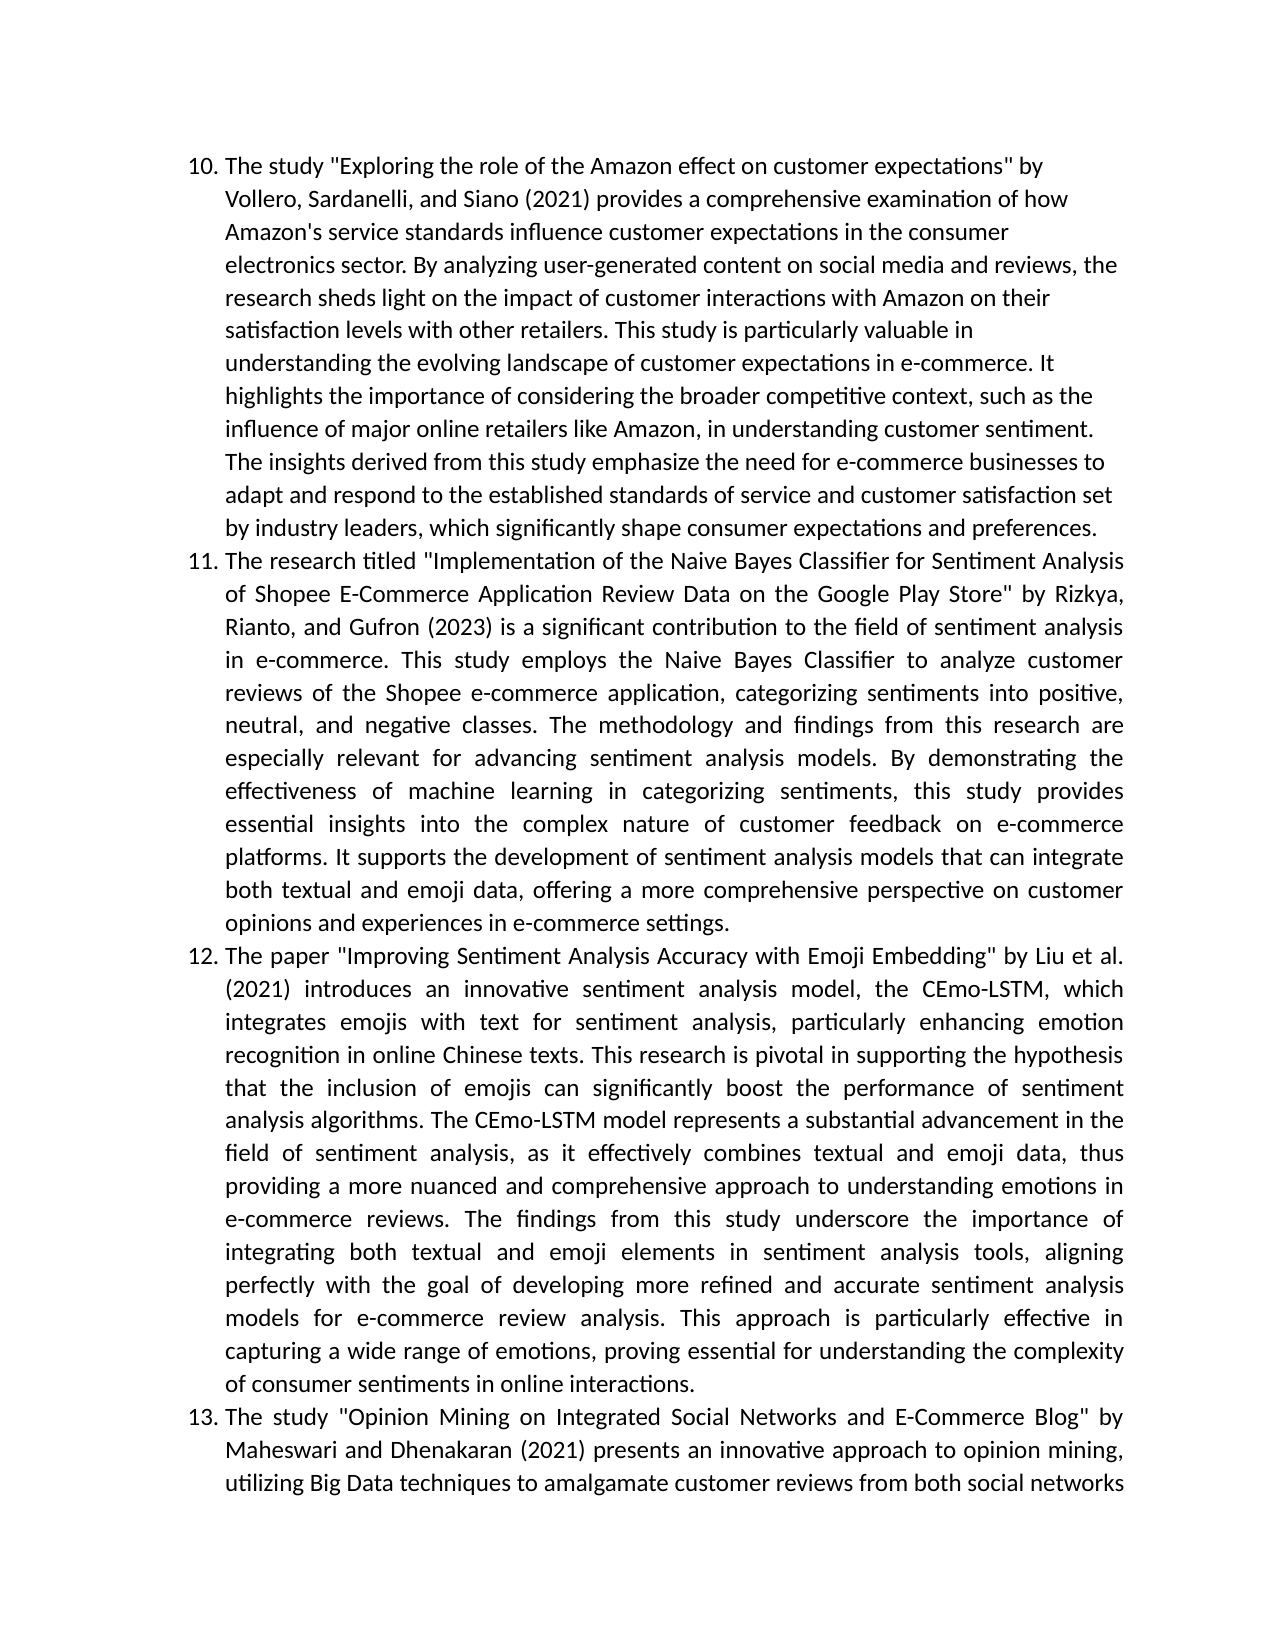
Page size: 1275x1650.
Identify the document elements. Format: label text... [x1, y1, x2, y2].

list The study "Exploring the role of the Amazon effect on customer expectations" by Vollero, Sardanelli, and Siano (2021) provides a comprehensive examination of how Amazon's service standards influence customer expectations in the consumer electronics sector. By analyzing user-generated content on social media and reviews, the research sheds light on the impact of customer interactions with Amazon on their satisfaction levels with other retailers. This study is particularly valuable in understanding the evolving landscape of customer expectations in e-commerce. It highlights the importance of considering the broader competitive context, such as the influence of major online retailers like Amazon, in understanding customer sentiment. The insights derived from this study emphasize the need for e-commerce businesses to adapt and respond to the established standards of service and customer satisfaction set by industry leaders, which significantly shape consumer expectations and preferences. [187, 150, 1125, 543]
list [187, 1401, 1125, 1497]
list The research titled "Implementation of the Naive Bayes Classifier for Sentiment Analysis of Shopee E-Commerce Application Review Data on the Google Play Store" by Rizkya, Rianto, and Gufron (2023) is a significant contribution to the field of sentiment analysis in e-commerce. This study employs the Naive Bayes Classifier to analyze customer reviews of the Shopee e-commerce application, categorizing sentiments into positive, neutral, and negative classes. The methodology and findings from this research are especially relevant for advancing sentiment analysis models. By demonstrating the effectiveness of machine learning in categorizing sentiments, this study provides essential insights into the complex nature of customer feedback on e-commerce platforms. It supports the development of sentiment analysis models that can integrate both textual and emoji data, offering a more comprehensive perspective on customer opinions and experiences in e-commerce settings. [187, 545, 1125, 938]
list The paper "Improving Sentiment Analysis Accuracy with Emoji Embedding" by Liu et al. (2021) introduces an innovative sentiment analysis model, the CEmo-LSTM, which integrates emojis with text for sentiment analysis, particularly enhancing emotion recognition in online Chinese texts. This research is pivotal in supporting the hypothesis that the inclusion of emojis can significantly boost the performance of sentiment analysis algorithms. The CEmo-LSTM model represents a substantial advancement in the field of sentiment analysis, as it effectively combines textual and emoji data, thus providing a more nuanced and comprehensive approach to understanding emotions in e-commerce reviews. The findings from this study underscore the importance of integrating both textual and emoji elements in sentiment analysis tools, aligning perfectly with the goal of developing more refined and accurate sentiment analysis models for e-commerce review analysis. This approach is particularly effective in capturing a wide range of emotions, proving essential for understanding the complexity of consumer sentiments in online interactions. [187, 940, 1125, 1398]
